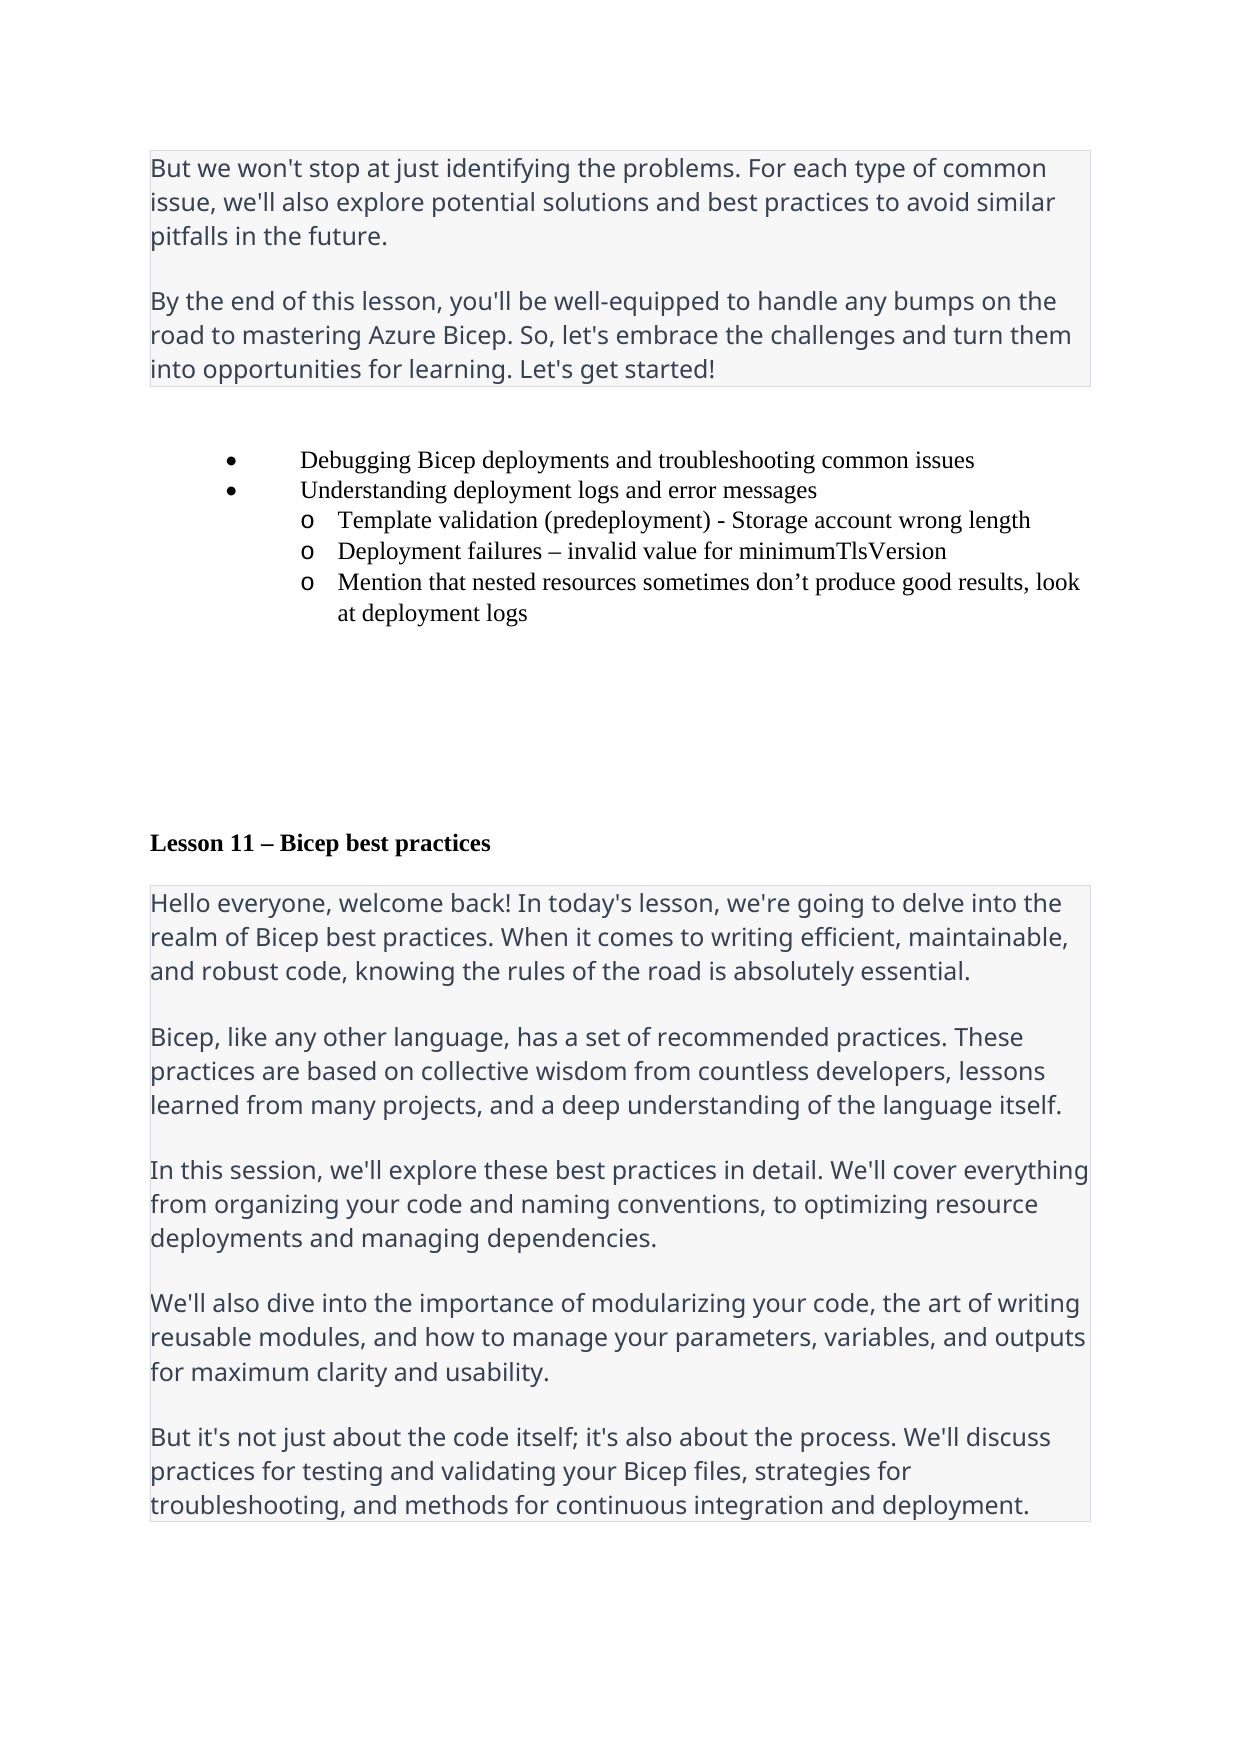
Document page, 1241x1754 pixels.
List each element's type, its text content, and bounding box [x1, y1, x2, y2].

list Mention that nested resources sometimes don’t produce good results, look at deployment logs [300, 567, 1090, 626]
text We'll also dive into the importance of modularizing your code, the art of writing reusable modules, and how to manage your parameters, variables, and outputs for maximum clarity and usability. [151, 1286, 1090, 1388]
list Deployment failures – invalid value for minimumTlsVersion [300, 536, 1090, 567]
list Debugging Bicep deployments and troubleshooting common issues [225, 444, 1090, 475]
text Hello everyone, welcome back! In today's lesson, we're going to delve into the realm of Bicep best practices. When it comes to writing efficient, maintainable, and robust code, knowing the rules of the road is absolutely essential. [151, 886, 1090, 988]
text Bicep, like any other language, has a set of recommended practices. These practices are based on collective wisdom from countless developers, lessons learned from many projects, and a deep understanding of the language itself. [151, 1019, 1090, 1121]
text In this session, we'll explore these best practices in detail. We'll cover everything from organizing your code and naming conventions, to optimizing resource deployments and managing dependencies. [151, 1152, 1090, 1255]
list Understanding deployment logs and error messages [225, 475, 1090, 505]
list Template validation (predeployment) - Storage account wrong length [300, 505, 1090, 536]
text Lesson 11 – Bicep best practices [150, 828, 1090, 856]
text But it's not just about the code itself; it's also about the process. We'll discuss practices for testing and validating your Bicep files, strategies for troubleshooting, and methods for continuous integration and deployment. [151, 1419, 1090, 1521]
